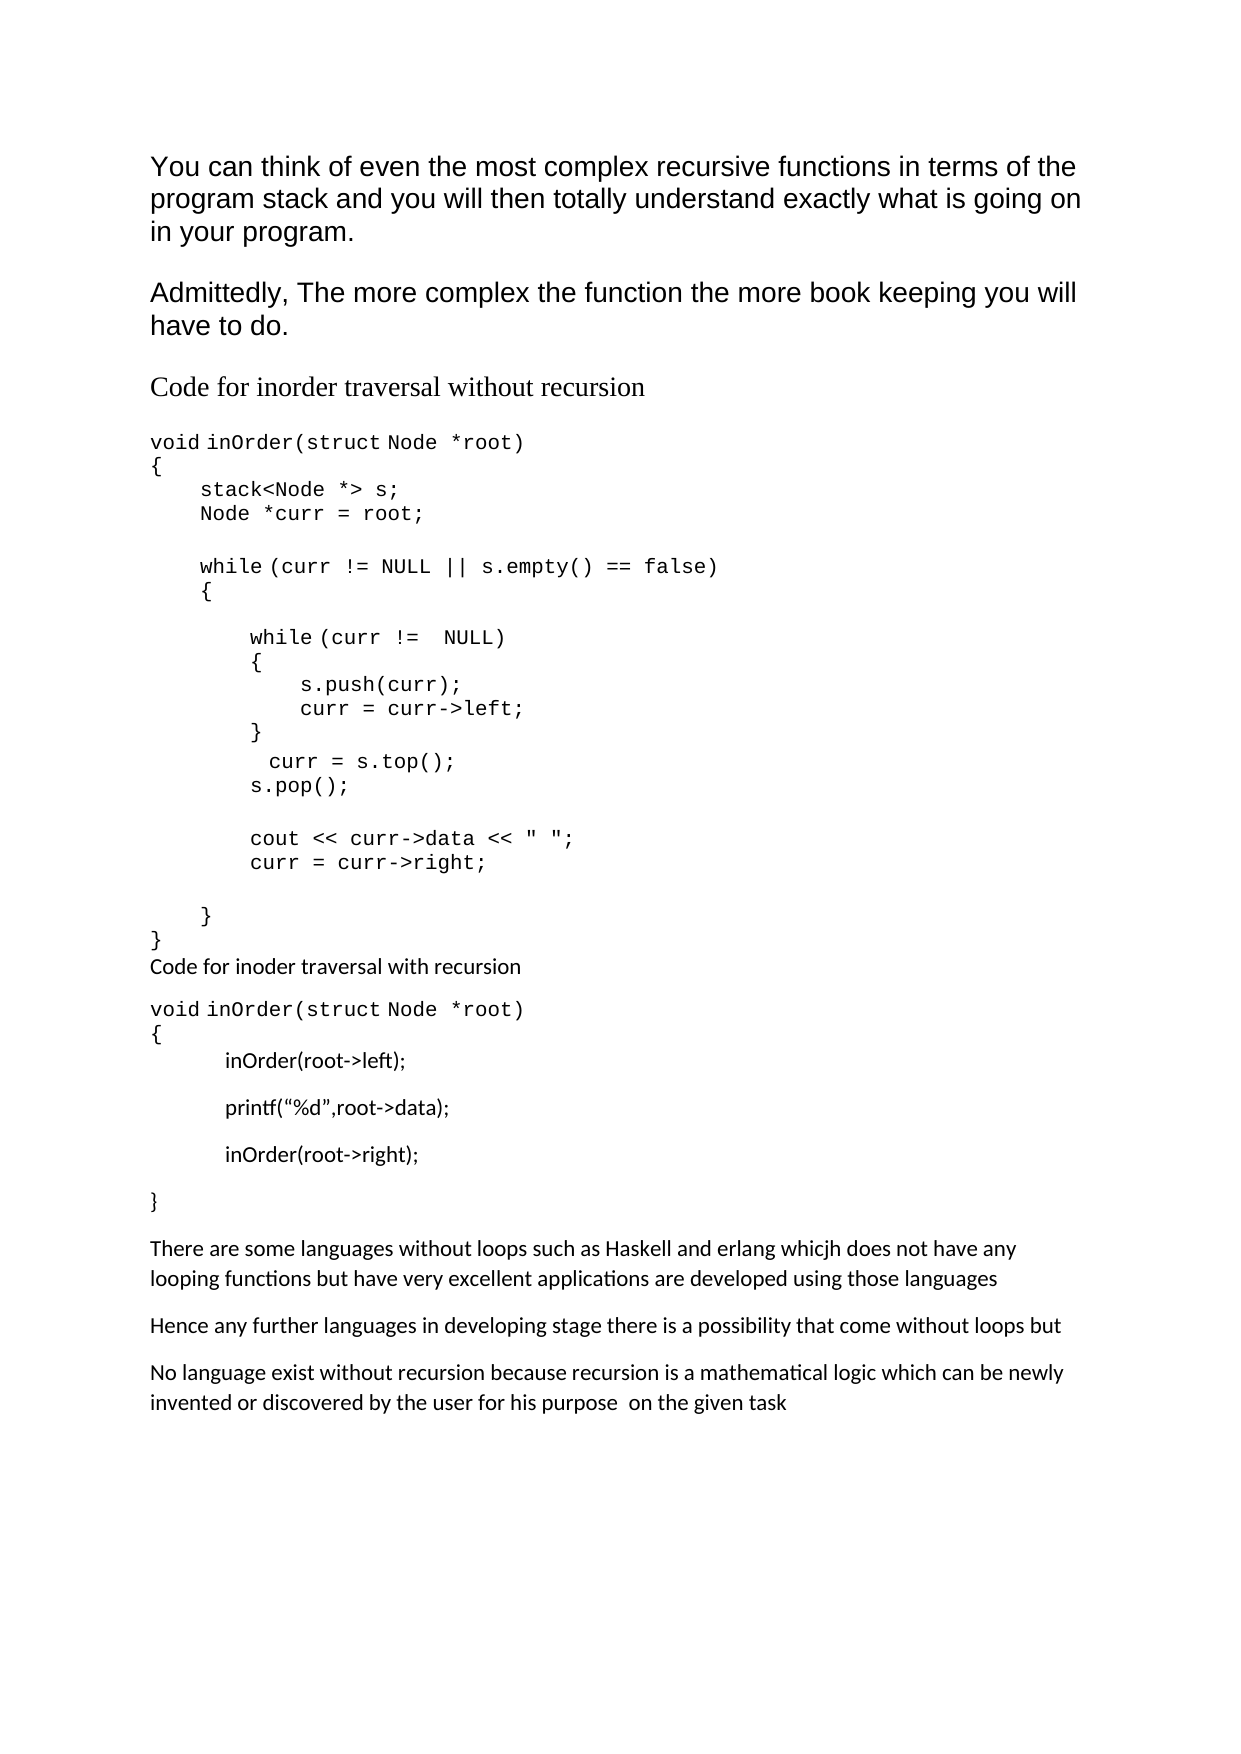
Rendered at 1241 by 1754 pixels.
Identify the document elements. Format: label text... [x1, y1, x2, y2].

text } [150, 1187, 1090, 1215]
text You can think of even the most complex recursive functions in terms of the program stack and you will then totally understand exactly what is going on in your program. [150, 150, 1090, 247]
text curr = curr->right; [150, 852, 1090, 875]
text Code for inorder traversal without recursion [150, 370, 1090, 403]
text cout << curr->data << " "; [150, 828, 1090, 852]
text void inOrder(struct Node *root) [150, 999, 1090, 1023]
text { [150, 651, 1090, 674]
text while (curr != NULL || s.empty() == false) [150, 556, 1090, 580]
text printf(“%d”,root->data); [150, 1093, 1090, 1121]
text inOrder(root->right); [150, 1140, 1090, 1168]
text Node *curr = root; [150, 503, 1090, 526]
text Code for inoder traversal with recursion [150, 952, 1090, 980]
text No language exist without recursion because recursion is a mathematical logic which can be newly invented or discovered by the user for his purpose on the given task [150, 1358, 1090, 1416]
text There are some languages without loops such as Haskell and erlang whicjh does not have any looping functions but have very excellent applications are developed using those languages [150, 1234, 1090, 1292]
text Hence any further languages in developing stage there is a possibility that come without loops but [150, 1311, 1090, 1339]
text curr = curr->left; [150, 698, 1090, 722]
text } [150, 722, 1090, 745]
text { [150, 456, 1090, 479]
text Admittedly, The more complex the function the more book keeping you will have to do. [150, 276, 1090, 341]
text curr = s.top(); [150, 745, 1090, 775]
text inOrder(root->left); [150, 1046, 1090, 1074]
text { [150, 1023, 1090, 1046]
text stack<Node *> s; [150, 479, 1090, 503]
text } [150, 905, 1090, 928]
text } [150, 928, 1090, 952]
text { [150, 580, 1090, 603]
text s.pop(); [150, 775, 1090, 798]
text void inOrder(struct Node *root) [150, 432, 1090, 456]
text s.push(curr); [150, 674, 1090, 698]
text while (curr != NULL) [150, 627, 1090, 651]
